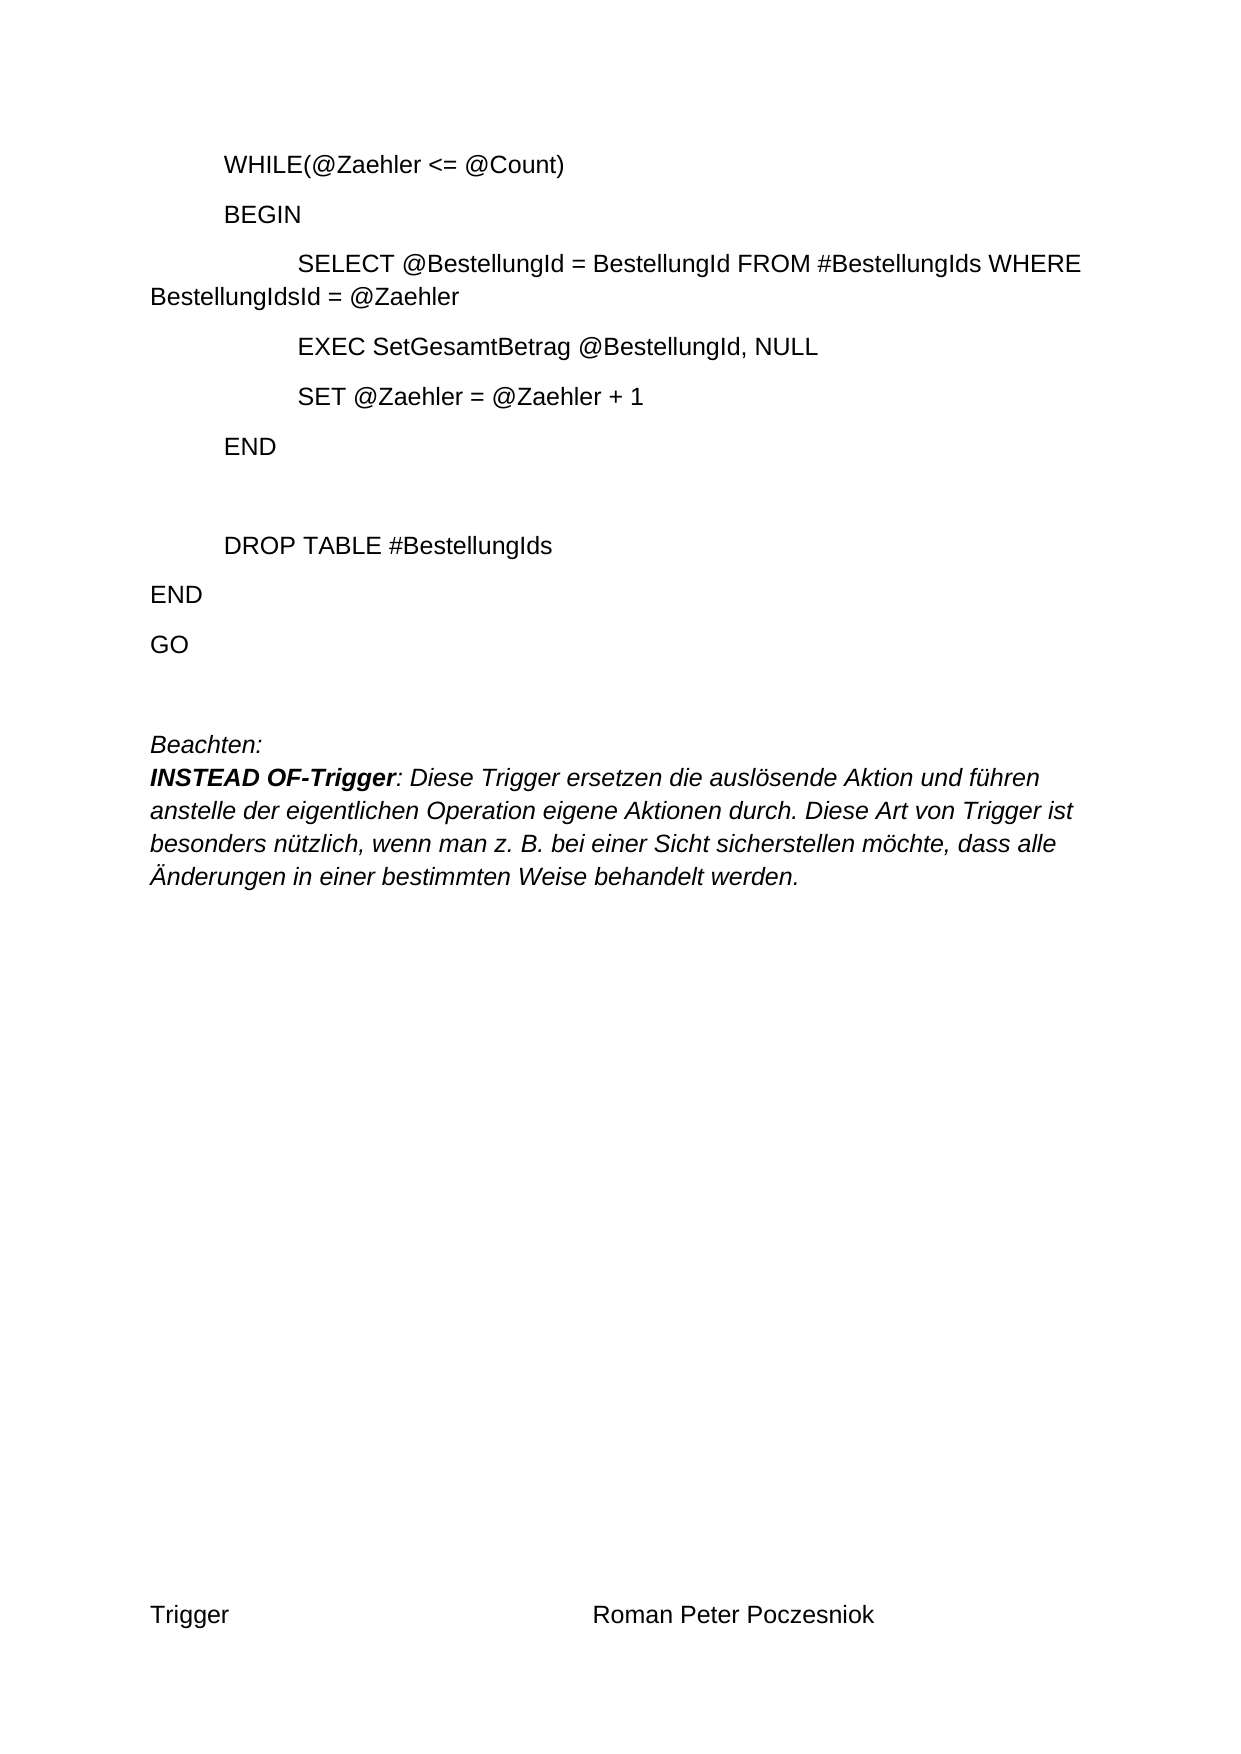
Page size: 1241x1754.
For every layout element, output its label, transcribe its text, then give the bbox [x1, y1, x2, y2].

text END [150, 431, 1090, 460]
text END [150, 581, 1090, 609]
text GO [150, 630, 1090, 659]
text EXEC SetGesamtBetrag @BestellungId, NULL [150, 332, 1090, 361]
text WHILE(@Zaehler <= @Count) [150, 150, 1090, 179]
text SELECT @BestellungId = BestellungId FROM #BestellungIds WHERE BestellungIdsId = @Zaehler [150, 249, 1090, 311]
text Beachten: INSTEAD OF-Trigger: Diese Trigger ersetzen die auslösende Aktion und führen anstelle der eigentlichen Operation eigene Aktionen durch. Diese Art von Trigger ist besonders nützlich, wenn man z. B. bei einer Sicht sicherstellen möchte, dass alle Änderungen in einer bestimmten Weise behandelt werden. [150, 729, 1090, 890]
text BEGIN [150, 200, 1090, 228]
text SET @Zaehler = @Zaehler + 1 [150, 382, 1090, 411]
text DROP TABLE #BestellungIds [150, 531, 1090, 559]
